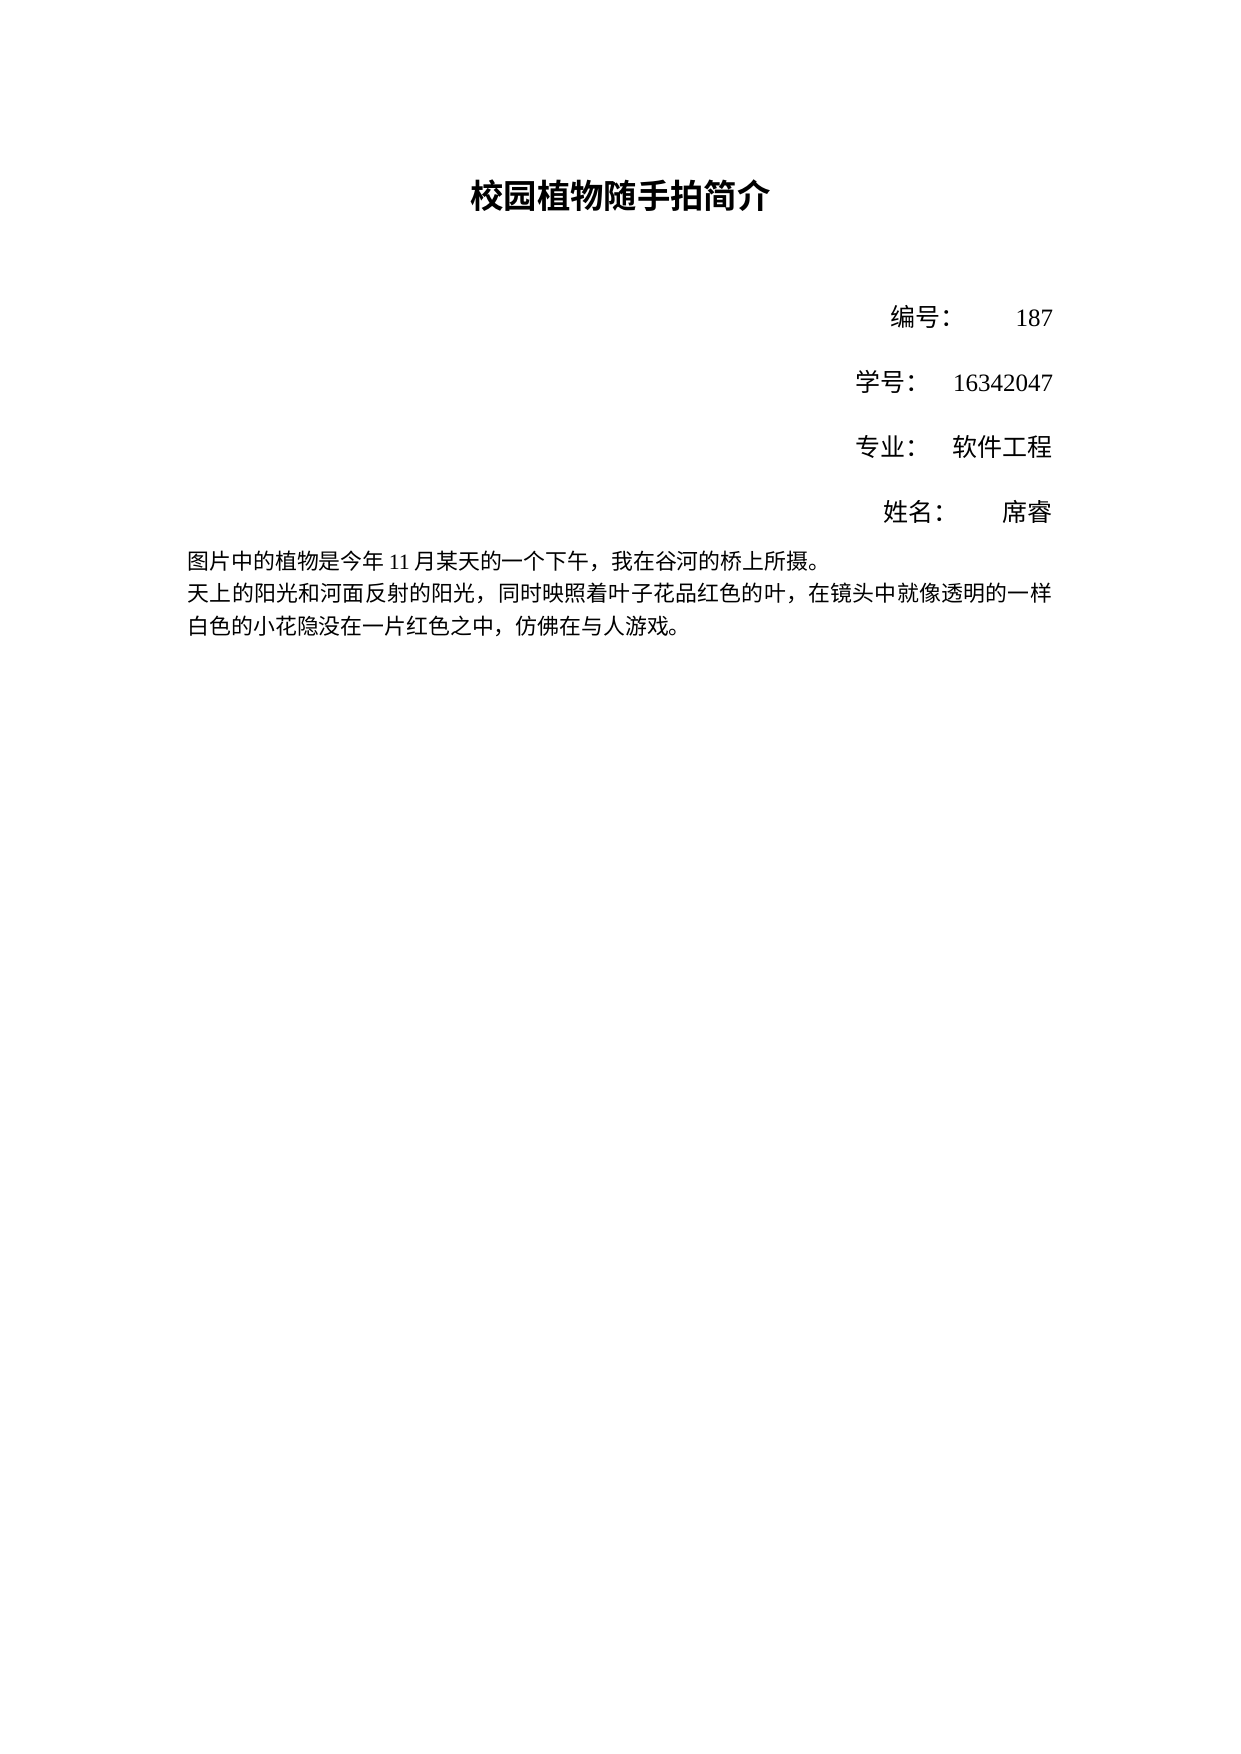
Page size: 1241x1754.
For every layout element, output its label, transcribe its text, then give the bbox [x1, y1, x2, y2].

text 编号： 187 [187, 283, 1053, 348]
text 学号： 16342047 [187, 348, 1053, 413]
text 图片中的植物是今年11月某天的一个下午，我在谷河的桥上所摄。 [187, 543, 1053, 576]
text 姓名： 席睿 [187, 478, 1053, 543]
text 专业： 软件工程 [187, 413, 1053, 478]
text 天上的阳光和河面反射的阳光，同时映照着叶子花品红色的叶，在镜头中就像透明的一样。白色的小花隐没在一片红色之中，仿佛在与人游戏。 [187, 576, 1053, 641]
text 校园植物随手拍简介 [187, 162, 1053, 227]
